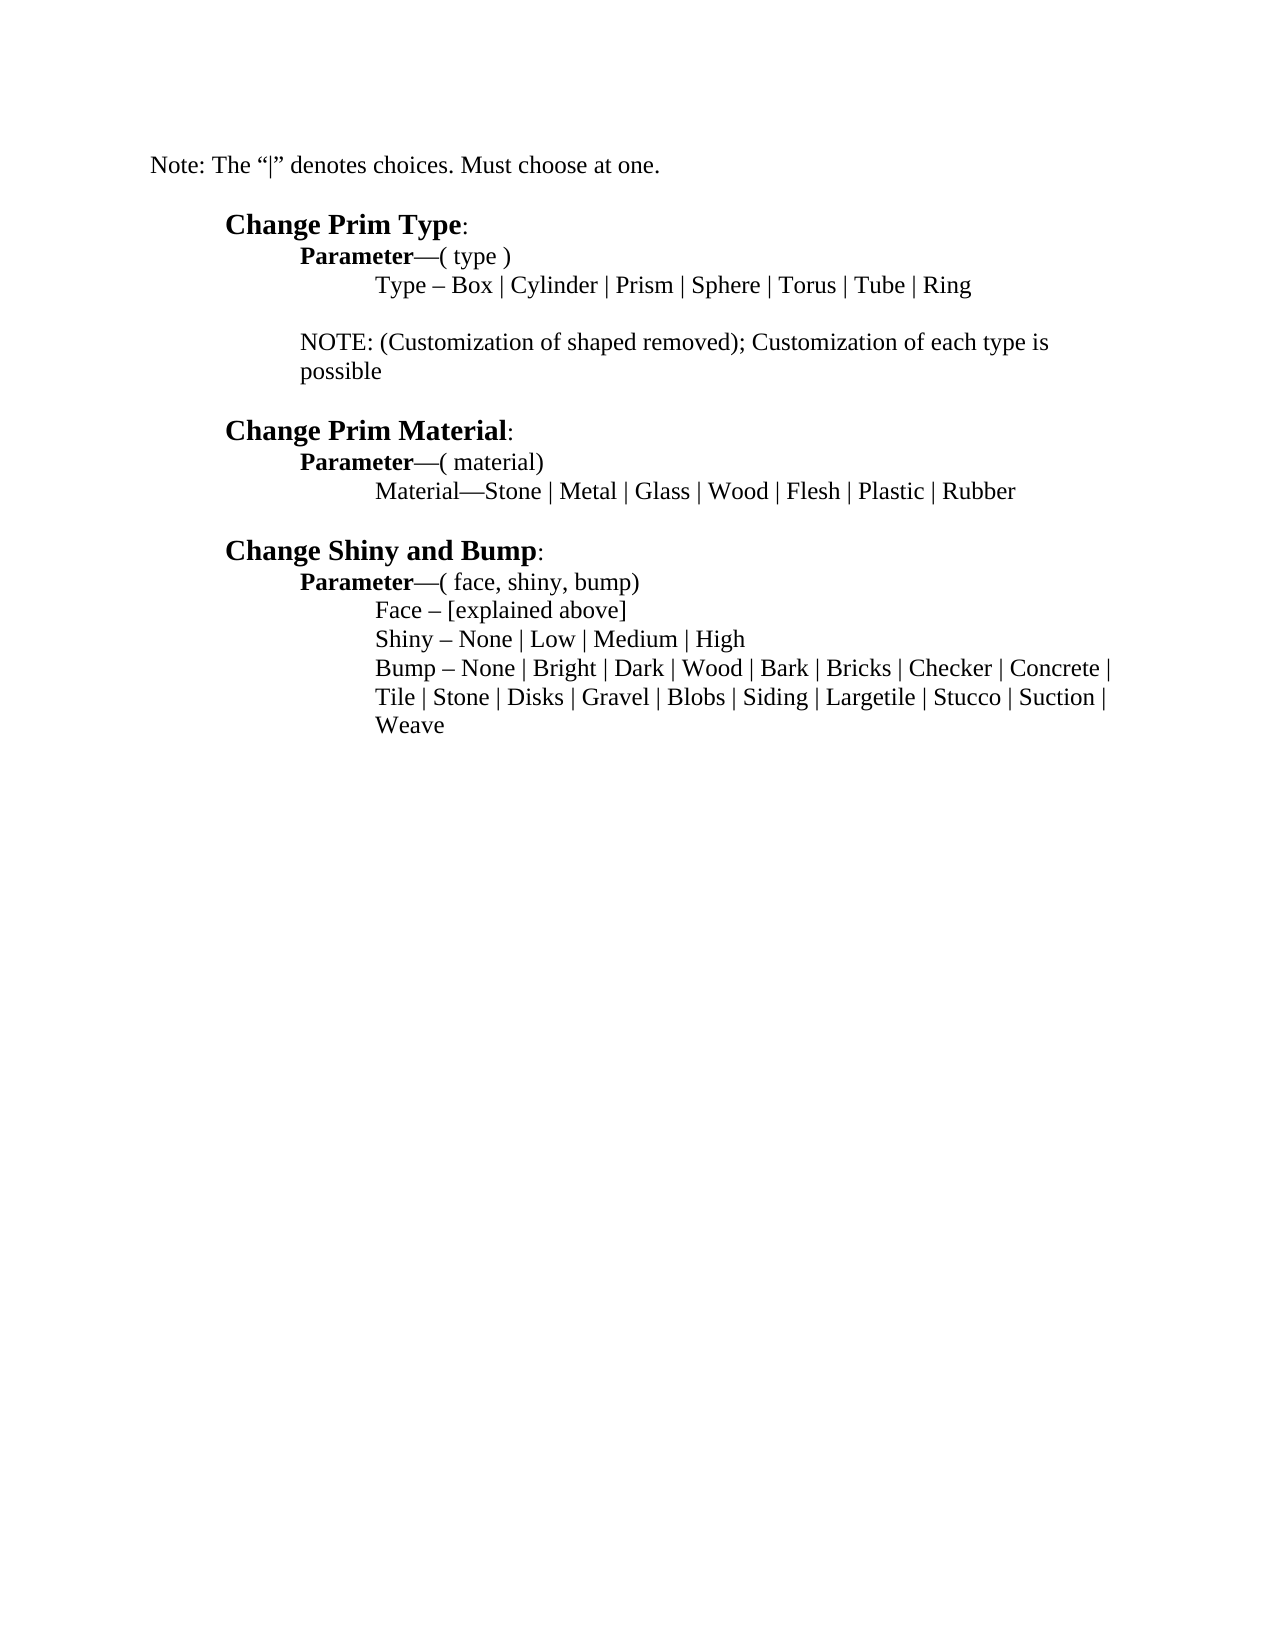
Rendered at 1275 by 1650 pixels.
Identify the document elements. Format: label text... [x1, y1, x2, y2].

text Change Prim Material: [150, 413, 1125, 447]
text Note: The “|” denotes choices. Must choose at one. [150, 150, 1125, 179]
text NOTE: (Customization of shaped removed); Customization of each type is possible [300, 327, 1125, 385]
text Face – [explained above] [150, 596, 1125, 624]
text Shiny – None | Low | Medium | High [150, 624, 1125, 653]
text Material—Stone | Metal | Glass | Wood | Flesh | Plastic | Rubber [150, 476, 1125, 504]
text Parameter—( material) [150, 447, 1125, 476]
text Parameter—( face, shiny, bump) [150, 567, 1125, 596]
text Change Prim Type: [150, 207, 1125, 241]
text Bump – None | Bright | Dark | Wood | Bark | Bricks | Checker | Concrete | Tile | Stone | Disks | Gravel | Blobs | Siding | Largetile | Stucco | Suction | Weave [375, 653, 1125, 739]
text Type – Box | Cylinder | Prism | Sphere | Torus | Tube | Ring [150, 270, 1125, 298]
text Change Shiny and Bump: [150, 533, 1125, 567]
text Parameter—( type ) [150, 241, 1125, 270]
